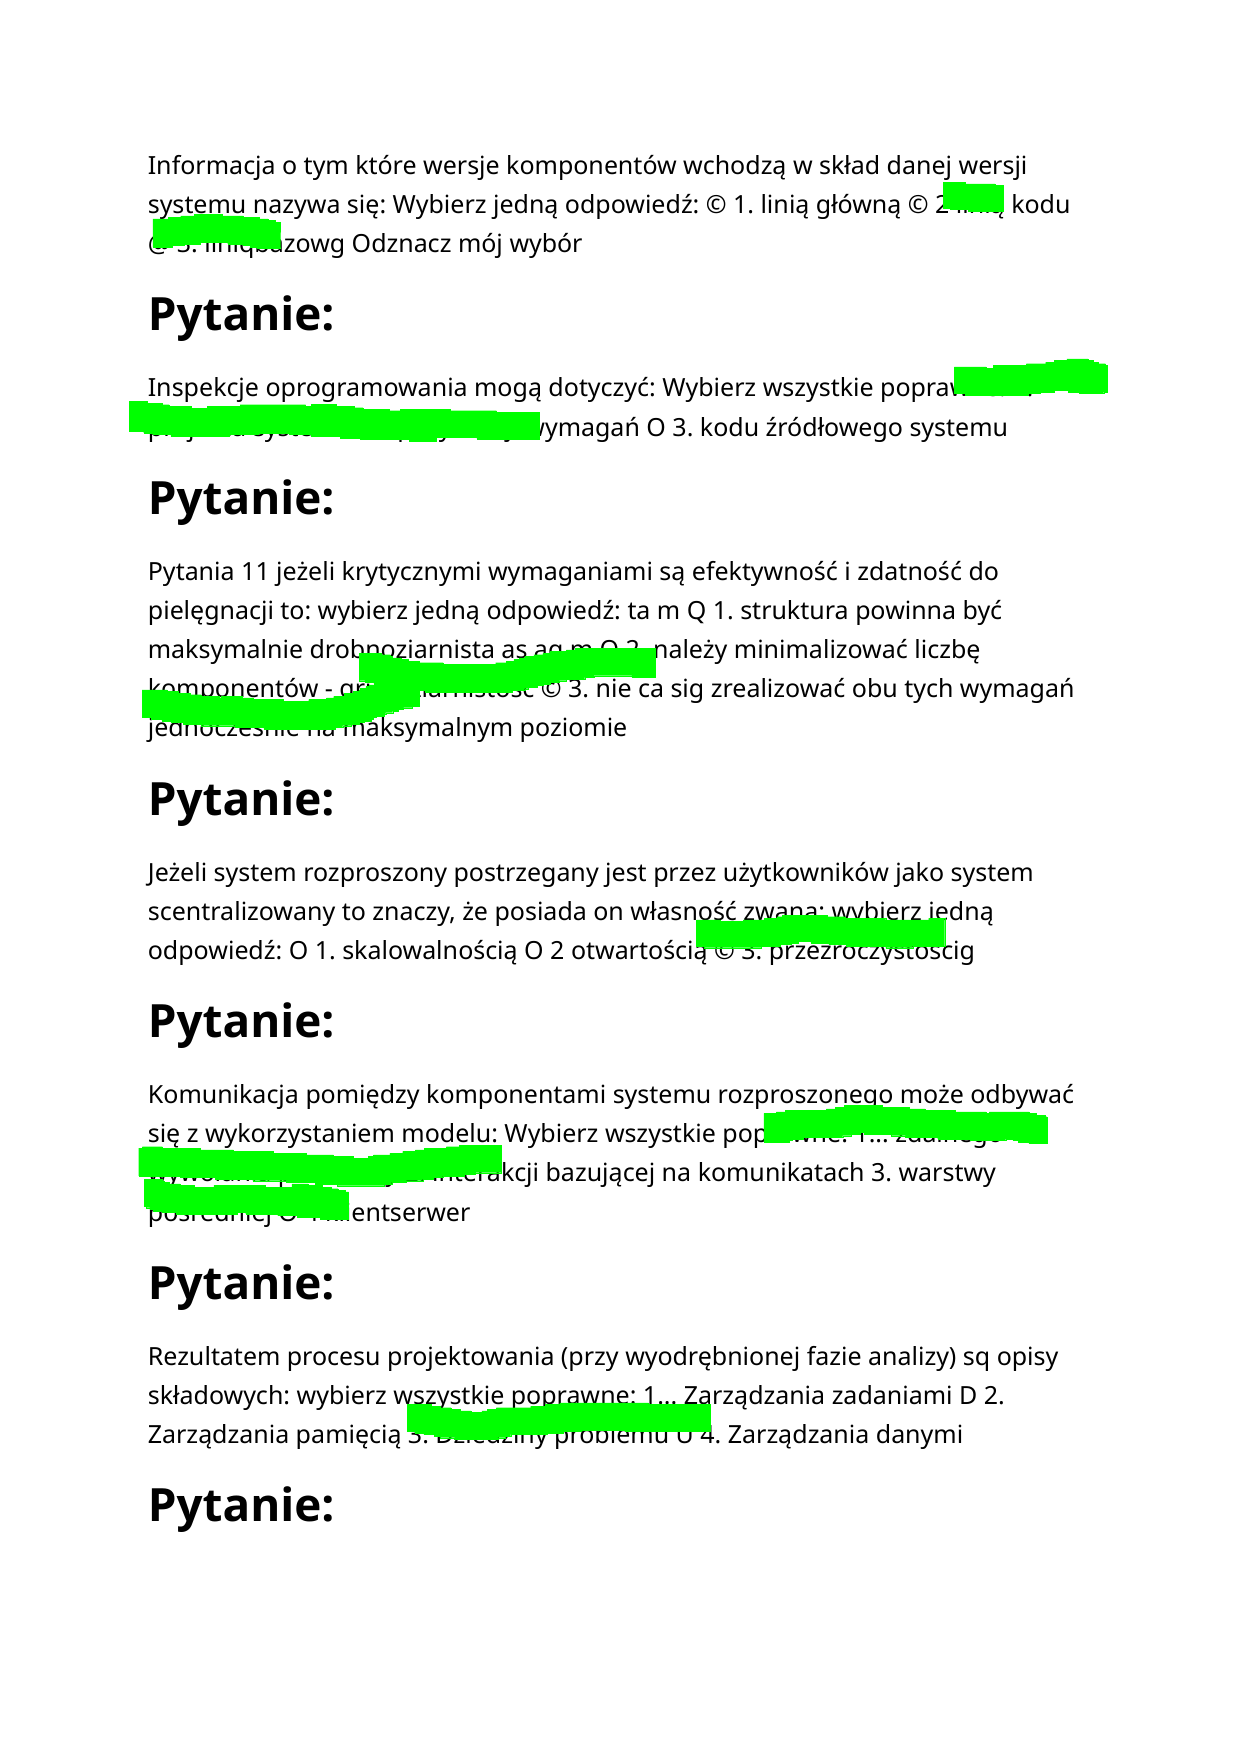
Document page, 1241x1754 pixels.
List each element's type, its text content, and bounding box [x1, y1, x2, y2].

text Komunikacja pomiędzy komponentami systemu rozproszonego może odbywać się z wykorzystaniem modelu: Wybierz wszystkie poprawne: 1... zdalnego wywołania procedury 2. interakcji bazującej na komunikatach 3. warstwy pośredniej O 4 kiientserwer [148, 1077, 1093, 1228]
text Pytanie: [148, 465, 1093, 527]
text Pytanie: [148, 988, 1093, 1051]
text Inspekcje oprogramowania mogą dotyczyć: Wybierz wszystkie poprawne: 1. projektu systemu 2. specyfikacji wymagań O 3. kodu źródłowego systemu [148, 370, 1093, 443]
text Rezultatem procesu projektowania (przy wyodrębnionej fazie analizy) sq opisy składowych: wybierz wszystkie poprawne: 1... Zarządzania zadaniami D 2. Zarządzania pamięcią 3. Dziedziny problemu U 4. Zarządzania danymi [148, 1338, 1093, 1451]
text Pytanie: [148, 282, 1093, 344]
text Pytanie: [148, 1250, 1093, 1312]
text Jeżeli system rozproszony postrzegany jest przez użytkowników jako system scentralizowany to znaczy, że posiada on własność zwaną: wybierz jedną odpowiedź: O 1. skalowalnością O 2 otwartością © 3. przezroczystoscig [148, 854, 1093, 967]
text Pytanie: [148, 766, 1093, 828]
text Pytania 11 jeżeli krytycznymi wymaganiami są efektywność i zdatność do pielęgnacji to: wybierz jedną odpowiedź: ta m Q 1. struktura powinna być maksymalnie drobnoziarnista as ag m O 2. należy minimalizować liczbę komponentów - grubaziarnistość © 3. nie ca sig zrealizować obu tych wymagań jednocześnie na maksymalnym poziomie [148, 553, 1093, 744]
text Informacja o tym które wersje komponentów wchodzą w skład danej wersji systemu nazywa się: Wybierz jedną odpowiedź: © 1. linią główną © 2 linią kodu @ 3. liniqbazowg Odznacz mój wybór [148, 148, 1093, 260]
text Pytanie: [148, 1473, 1093, 1535]
